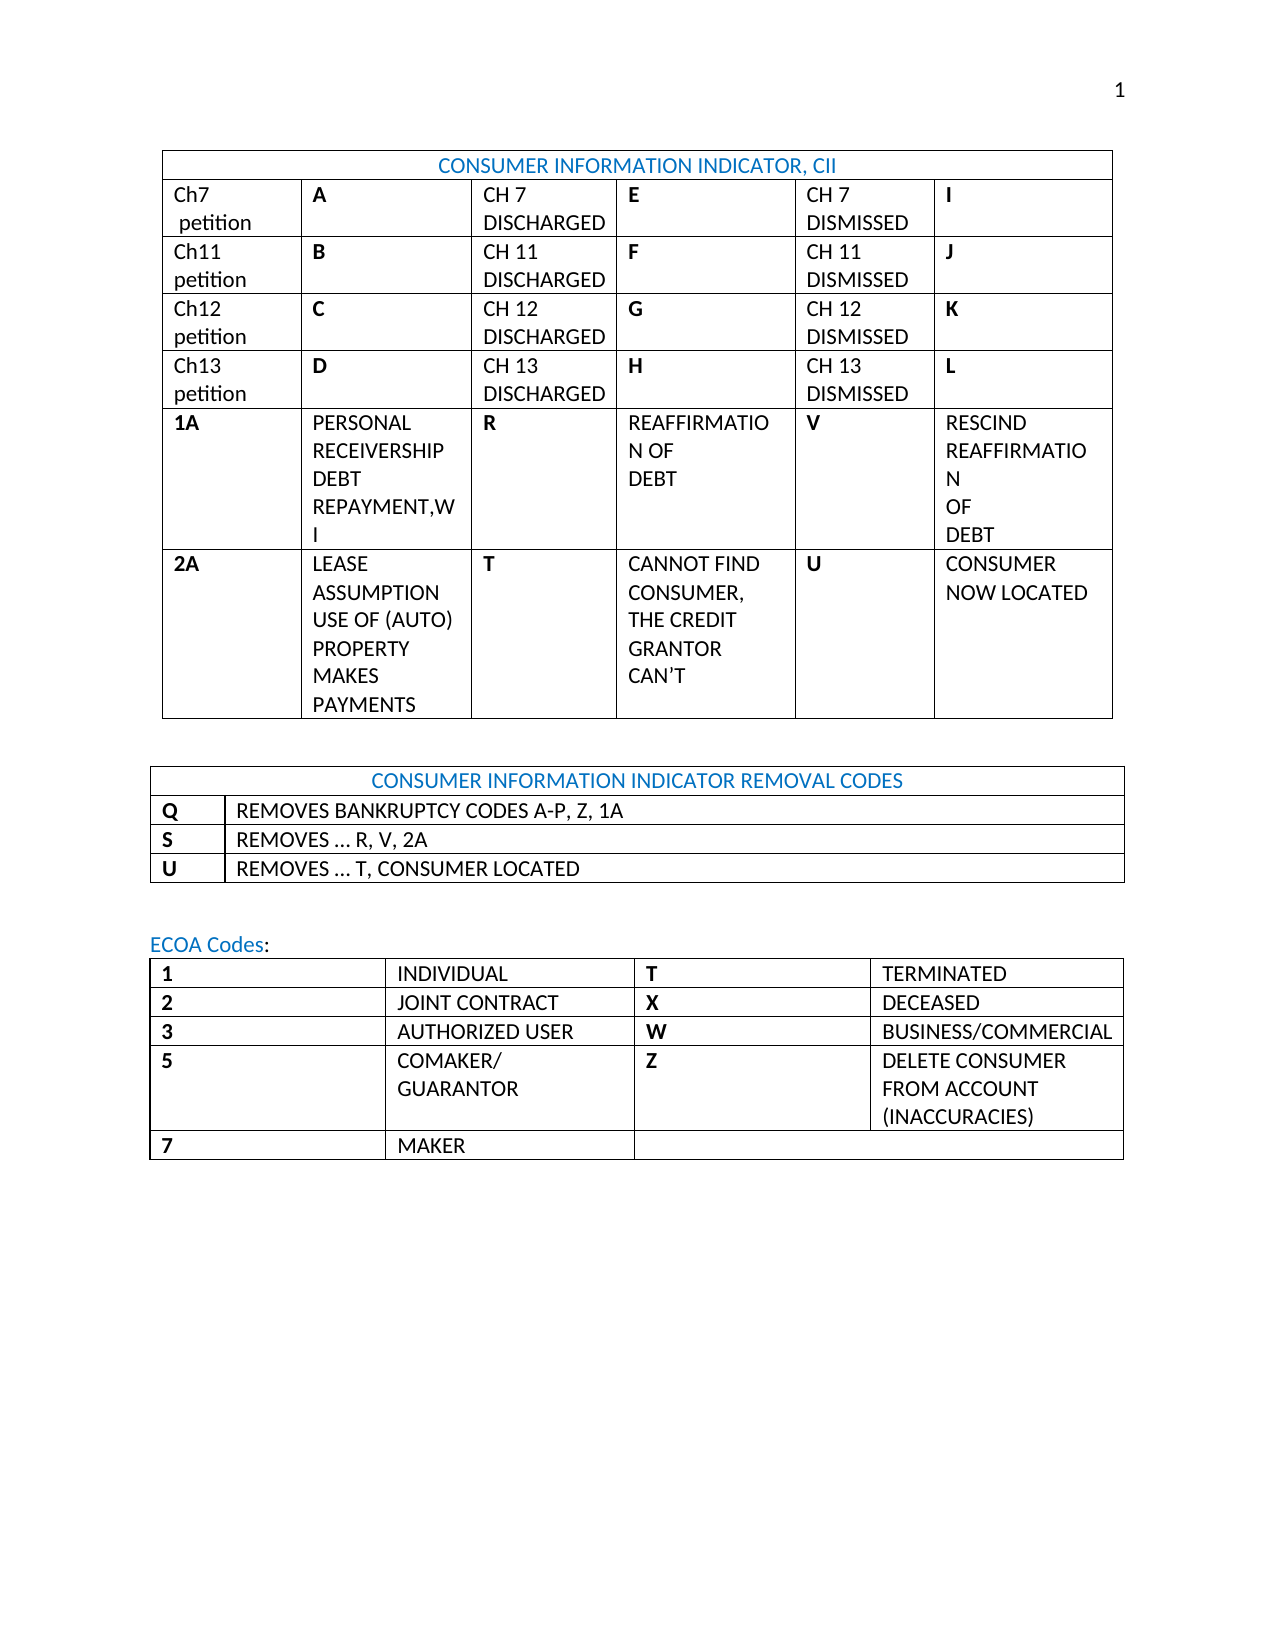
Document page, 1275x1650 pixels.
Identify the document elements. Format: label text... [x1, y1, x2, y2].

table_header INDIVIDUAL [386, 959, 634, 987]
table_cell 7 [151, 1131, 385, 1159]
table_cell F [617, 237, 795, 293]
table_cell V [796, 409, 934, 548]
table_cell [635, 1131, 1123, 1159]
table_cell BUSINESS/COMMERCIAL [871, 1017, 1123, 1045]
table_cell 5 [151, 1046, 385, 1130]
table_cell E [617, 180, 795, 236]
table_cell REMOVES … T, CONSUMER LOCATED [226, 854, 1124, 882]
table_cell B [302, 237, 471, 293]
table_cell CH 11 DISMISSED [796, 237, 934, 293]
table_cell CANNOT FIND CONSUMER, THE CREDIT GRANTOR CAN’T [617, 550, 795, 718]
table_cell T [472, 550, 616, 718]
table_cell Ch12 petition [163, 294, 301, 350]
table_header TERMINATED [871, 959, 1123, 987]
table_cell COMAKER/GUARANTOR [386, 1046, 634, 1130]
table_cell DECEASED [871, 988, 1123, 1016]
table_cell 2 [151, 988, 385, 1016]
table_cell MAKER [386, 1131, 634, 1159]
table_cell CH 12 DISMISSED [796, 294, 934, 350]
table_cell Q [151, 796, 224, 824]
table_cell C [302, 294, 471, 350]
table_cell H [617, 351, 795, 407]
table_cell CH 7 DISMISSED [796, 180, 934, 236]
table_cell REMOVES BANKRUPTCY CODES A-P, Z, 1A [226, 796, 1124, 824]
table_cell A [302, 180, 471, 236]
table_cell 1A [163, 409, 301, 548]
table_cell PERSONAL RECEIVERSHIP DEBT REPAYMENT,WI [302, 409, 471, 548]
table_cell D [302, 351, 471, 407]
table_header CONSUMER INFORMATION INDICATOR, CII [163, 151, 1112, 179]
table_cell AUTHORIZED USER [386, 1017, 634, 1045]
table_cell W [635, 1017, 870, 1045]
table_cell CH 7 DISCHARGED [472, 180, 616, 236]
table_cell REMOVES … R, V, 2A [226, 825, 1124, 853]
table_cell U [151, 854, 224, 882]
table_cell G [617, 294, 795, 350]
table_cell LEASE ASSUMPTION USE OF (AUTO) PROPERTY MAKES PAYMENTS [302, 550, 471, 718]
table_cell CH 13 DISMISSED [796, 351, 934, 407]
table_header CONSUMER INFORMATION INDICATOR REMOVAL CODES [151, 767, 1124, 795]
table_cell U [796, 550, 934, 718]
table_cell RESCIND REAFFIRMATION OF DEBT [935, 409, 1112, 548]
table_cell L [935, 351, 1112, 407]
table_cell X [635, 988, 870, 1016]
table_cell Ch7 petition [163, 180, 301, 236]
table_cell Ch13 petition [163, 351, 301, 407]
table_cell REAFFIRMATION OF DEBT [617, 409, 795, 548]
table_cell CH 11 DISCHARGED [472, 237, 616, 293]
table_cell CH 13 DISCHARGED [472, 351, 616, 407]
table_cell CH 12 DISCHARGED [472, 294, 616, 350]
table_header T [635, 959, 870, 987]
table_cell R [472, 409, 616, 548]
table_header 1 [151, 959, 385, 987]
table_cell K [935, 294, 1112, 350]
table_cell CONSUMER NOW LOCATED [935, 550, 1112, 718]
text ECOA Codes: [150, 930, 1125, 958]
table_cell JOINT CONTRACT [386, 988, 634, 1016]
table_cell J [935, 237, 1112, 293]
table_cell DELETE CONSUMER FROM ACCOUNT (INACCURACIES) [871, 1046, 1123, 1130]
table_cell 3 [151, 1017, 385, 1045]
table_cell Z [635, 1046, 870, 1130]
table_cell S [151, 825, 224, 853]
table_cell 2A [163, 550, 301, 718]
table_cell I [935, 180, 1112, 236]
table_cell Ch11 petition [163, 237, 301, 293]
